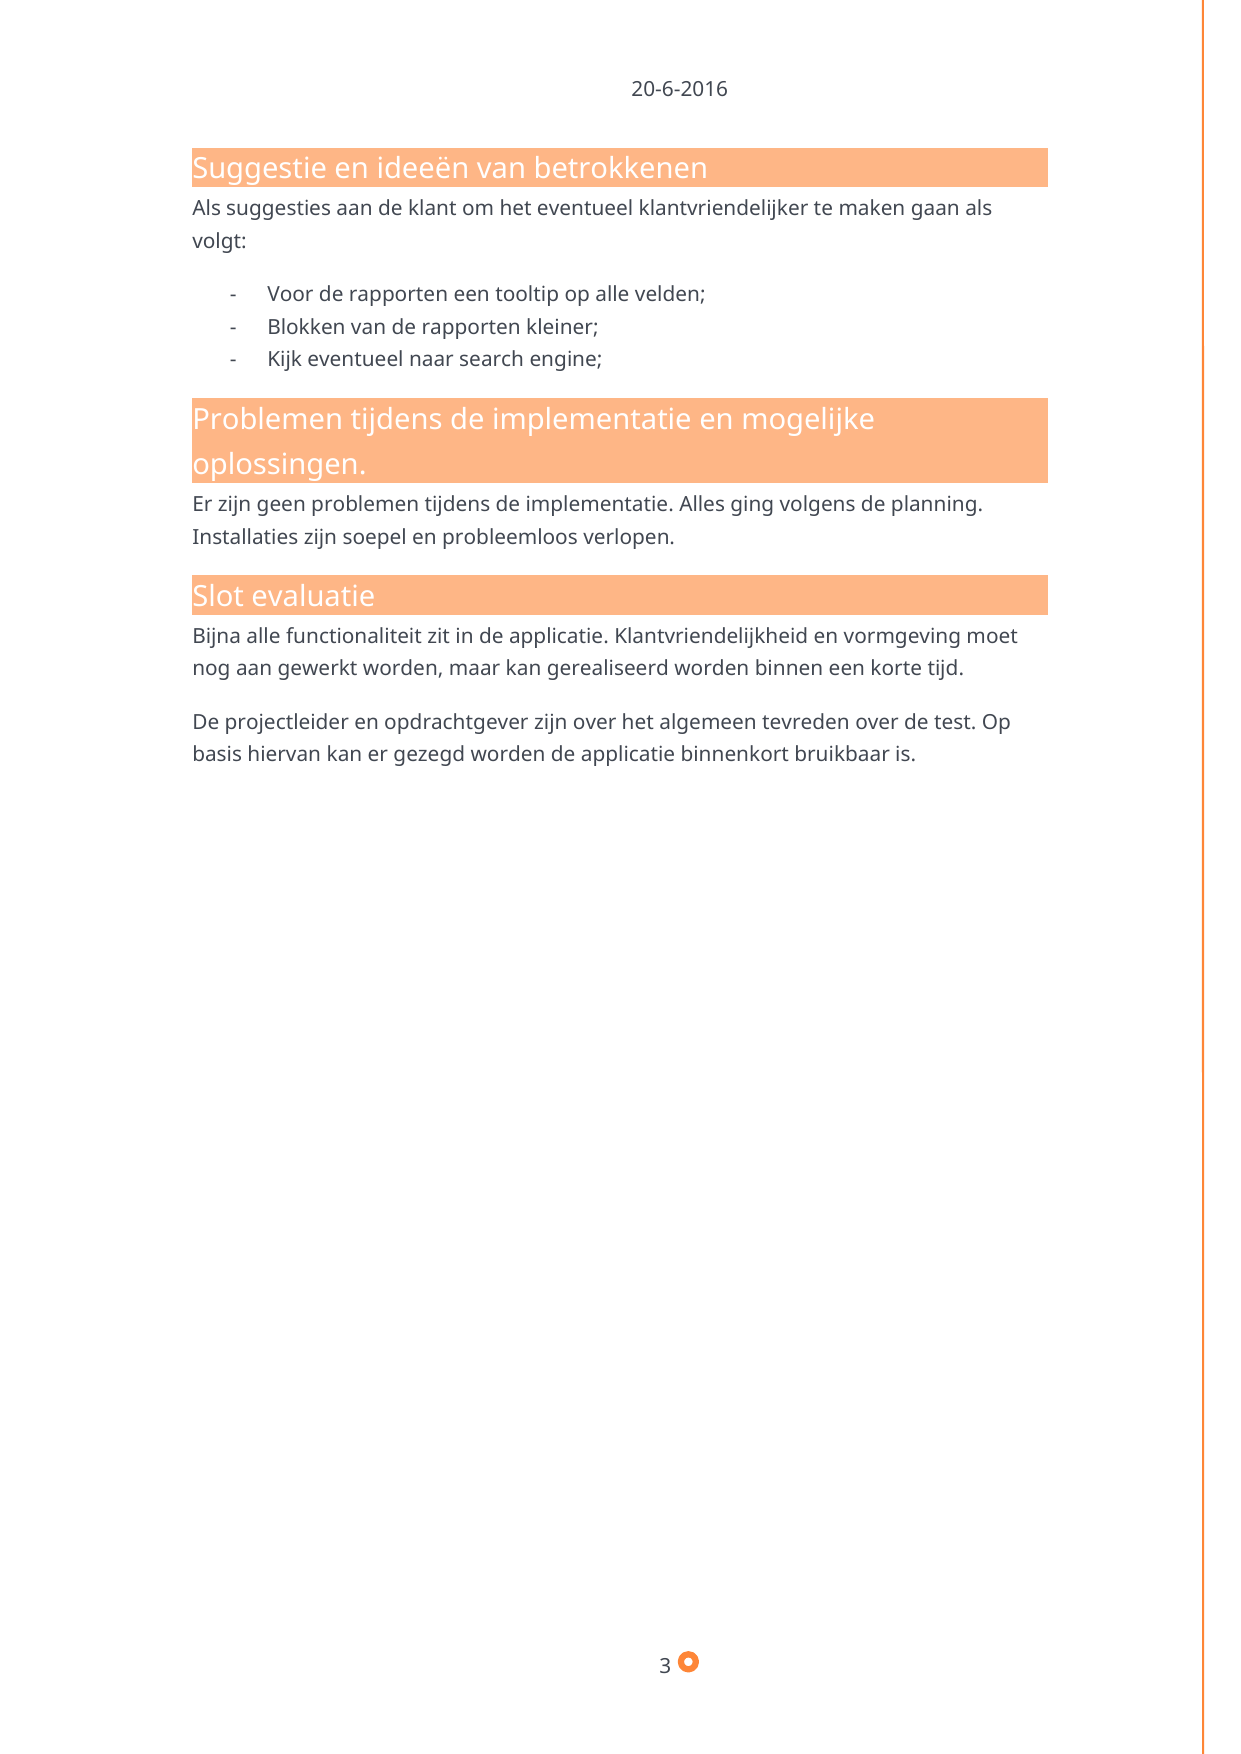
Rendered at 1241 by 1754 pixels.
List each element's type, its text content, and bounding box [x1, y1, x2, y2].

subtitle Suggestie en ideeën van betrokkenen [192, 148, 1048, 187]
text Er zijn geen problemen tijdens de implementatie. Alles ging volgens de planning. Installaties zijn soepel en probleemloos verlopen. [192, 489, 1048, 550]
text Bijna alle functionaliteit zit in de applicatie. Klantvriendelijkheid en vormgeving moet nog aan gewerkt worden, maar kan gerealiseerd worden binnen een korte tijd. [192, 621, 1048, 682]
subtitle Problemen tijdens de implementatie en mogelijke oplossingen. [192, 398, 1048, 483]
list Kijk eventueel naar search engine; [229, 344, 1048, 373]
list Blokken van de rapporten kleiner; [229, 312, 1048, 340]
subtitle Slot evaluatie [192, 575, 1048, 615]
list Voor de rapporten een tooltip op alle velden; [229, 279, 1048, 308]
text Als suggesties aan de klant om het eventueel klantvriendelijker te maken gaan als volgt: [192, 193, 1048, 254]
text De projectleider en opdrachtgever zijn over het algemeen tevreden over de test. Op basis hiervan kan er gezegd worden de applicatie binnenkort bruikbaar is. [192, 707, 1048, 768]
